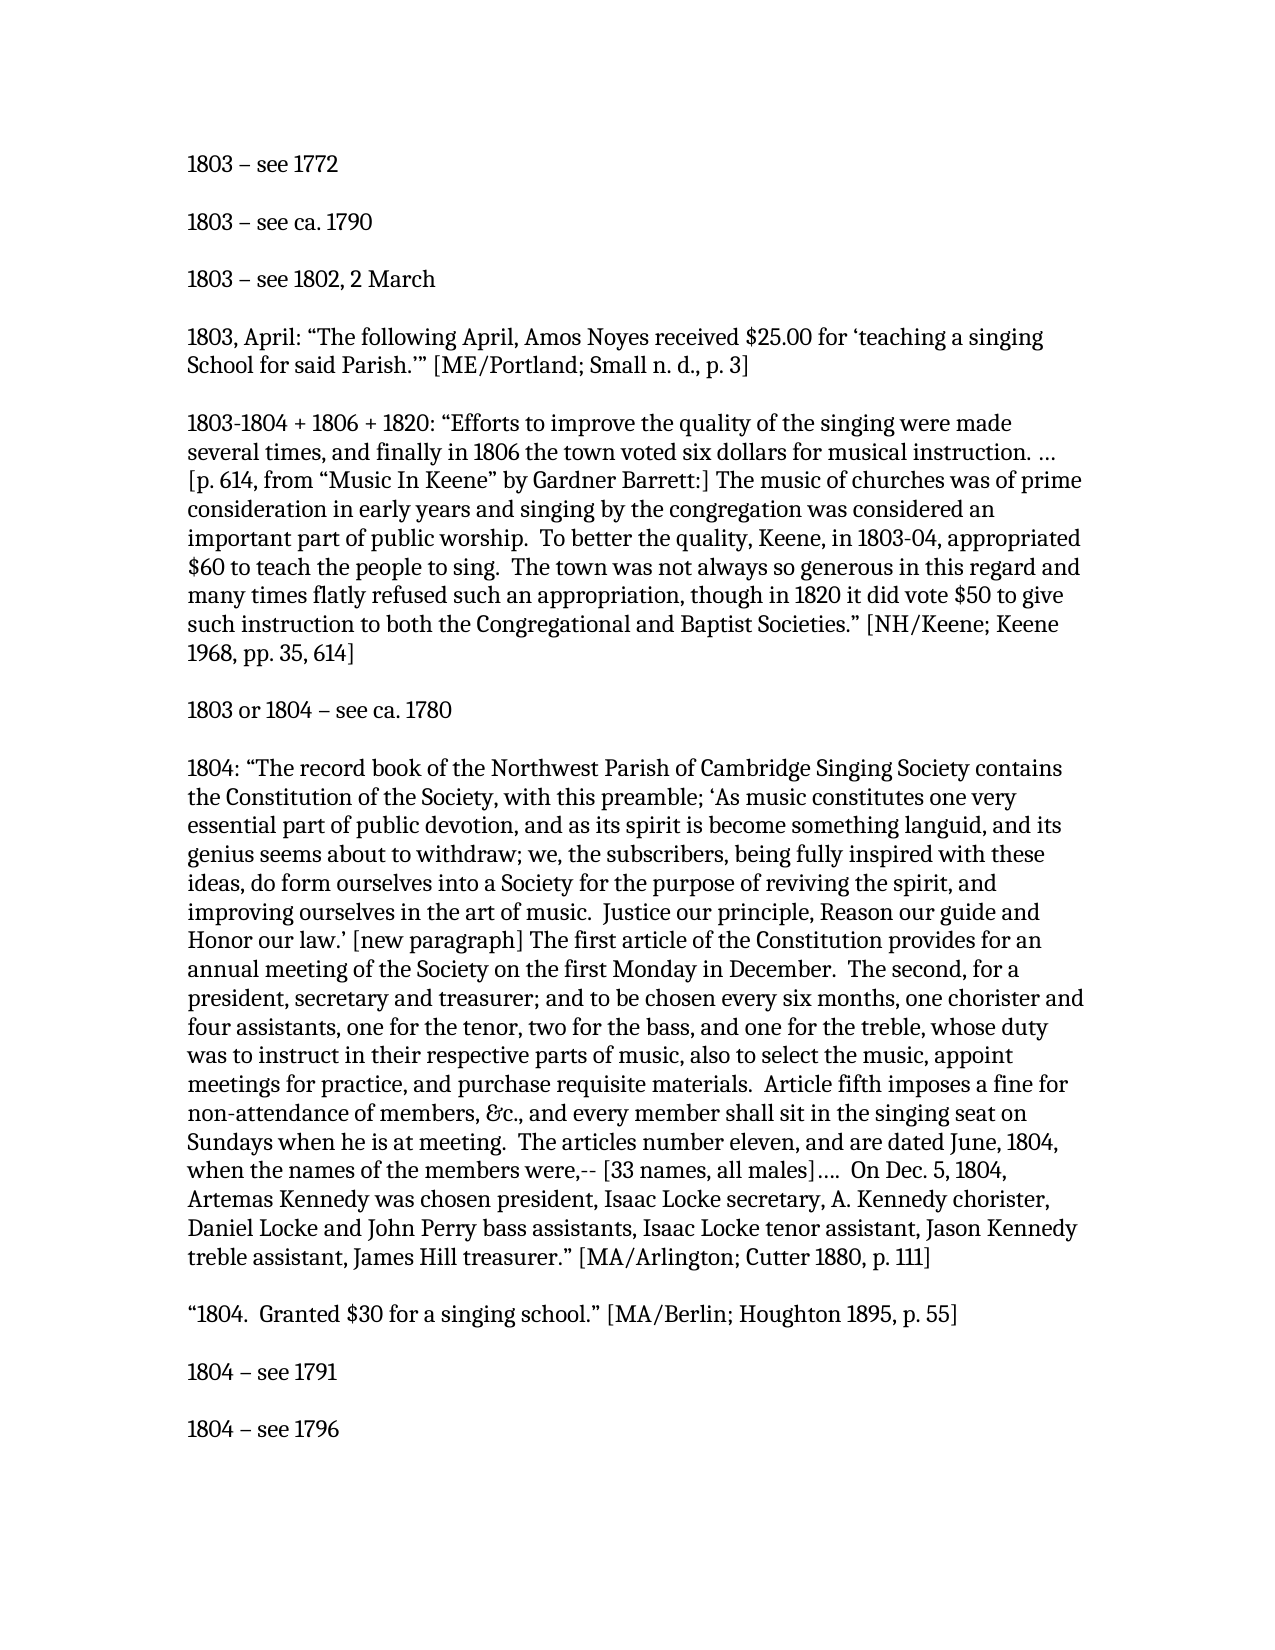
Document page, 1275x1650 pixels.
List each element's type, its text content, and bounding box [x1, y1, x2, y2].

text “1804. Granted $30 for a singing school.” [MA/Berlin; Houghton 1895, p. 55] [187, 1300, 1087, 1329]
text 1803 – see 1802, 2 March [187, 265, 1087, 294]
text 1803 – see 1772 [187, 150, 1087, 179]
text 1803, April: “The following April, Amos Noyes received $25.00 for ‘teaching a singing School for said Parish.’” [ME/Portland; Small n. d., p. 3] [187, 322, 1087, 380]
text 1803 or 1804 – see ca. 1780 [187, 696, 1087, 725]
text 1804 – see 1791 [187, 1357, 1087, 1386]
text 1803 – see ca. 1790 [187, 207, 1087, 236]
text 1803-1804 + 1806 + 1820: “Efforts to improve the quality of the singing were made several times, and finally in 1806 the town voted six dollars for musical instruction. … [p. 614, from “Music In Keene” by Gardner Barrett:] The music of churches was of prime consideration in early years and singing by the congregation was considered an important part of public worship. To better the quality, Keene, in 1803-04, appropriated $60 to teach the people to sing. The town was not always so generous in this regard and many times flatly refused such an appropriation, though in 1820 it did vote $50 to give such instruction to both the Congregational and Baptist Societies.” [NH/Keene; Keene 1968, pp. 35, 614] [187, 409, 1087, 667]
text 1804: “The record book of the Northwest Parish of Cambridge Singing Society contains the Constitution of the Society, with this preamble; ‘As music constitutes one very essential part of public devotion, and as its spirit is become something languid, and its genius seems about to withdraw; we, the subscribers, being fully inspired with these ideas, do form ourselves into a Society for the purpose of reviving the spirit, and improving ourselves in the art of music. Justice our principle, Reason our guide and Honor our law.’ [new paragraph] The first article of the Constitution provides for an annual meeting of the Society on the first Monday in December. The second, for a president, secretary and treasurer; and to be chosen every six months, one chorister and four assistants, one for the tenor, two for the bass, and one for the treble, whose duty was to instruct in their respective parts of music, also to select the music, appoint meetings for practice, and purchase requisite materials. Article fifth imposes a fine for non-attendance of members, &c., and every member shall sit in the singing seat on Sundays when he is at meeting. The articles number eleven, and are dated June, 1804, when the names of the members were,-- [33 names, all males]…. On Dec. 5, 1804, Artemas Kennedy was chosen president, Isaac Locke secretary, A. Kennedy chorister, Daniel Locke and John Perry bass assistants, Isaac Locke tenor assistant, Jason Kennedy treble assistant, James Hill treasurer.” [MA/Arlington; Cutter 1880, p. 111] [187, 754, 1087, 1271]
text 1804 – see 1796 [187, 1415, 1087, 1444]
